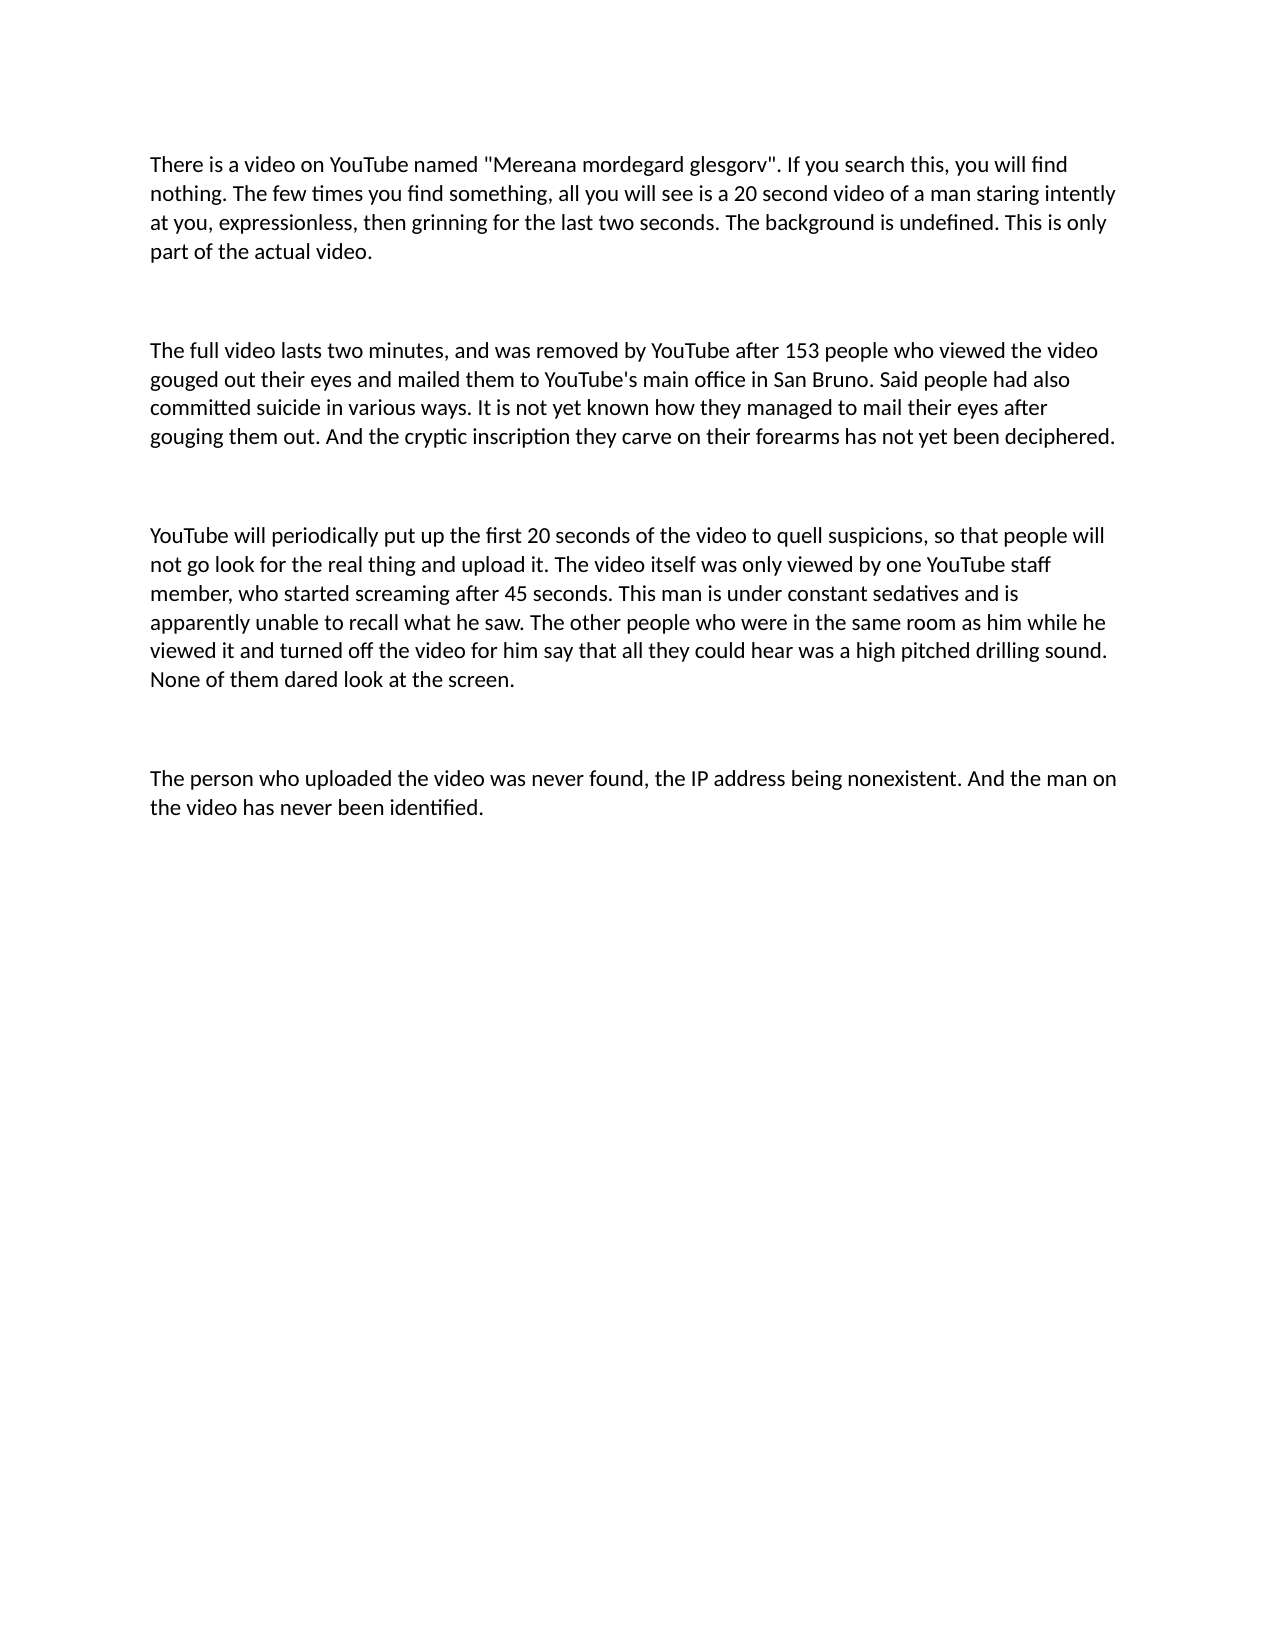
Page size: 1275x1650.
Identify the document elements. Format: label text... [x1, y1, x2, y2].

text The full video lasts two minutes, and was removed by YouTube after 153 people who viewed the video gouged out their eyes and mailed them to YouTube's main office in San Bruno. Said people had also committed suicide in various ways. It is not yet known how they managed to mail their eyes after gouging them out. And the cryptic inscription they carve on their forearms has not yet been deciphered. [150, 335, 1125, 450]
text The person who uploaded the video was never found, the IP address being nonexistent. And the man on the video has never been identified. [150, 764, 1125, 821]
text There is a video on YouTube named "Mereana mordegard glesgorv". If you search this, you will find nothing. The few times you find something, all you will see is a 20 second video of a man staring intently at you, expressionless, then grinning for the last two seconds. The background is undefined. This is only part of the actual video. [150, 150, 1125, 265]
text YouTube will periodically put up the first 20 seconds of the video to quell suspicions, so that people will not go look for the real thing and upload it. The video itself was only viewed by one YouTube staff member, who started screaming after 45 seconds. This man is under constant sedatives and is apparently unable to recall what he saw. The other people who were in the same room as him while he viewed it and turned off the video for him say that all they could hear was a high pitched drilling sound. None of them dared look at the screen. [150, 521, 1125, 693]
